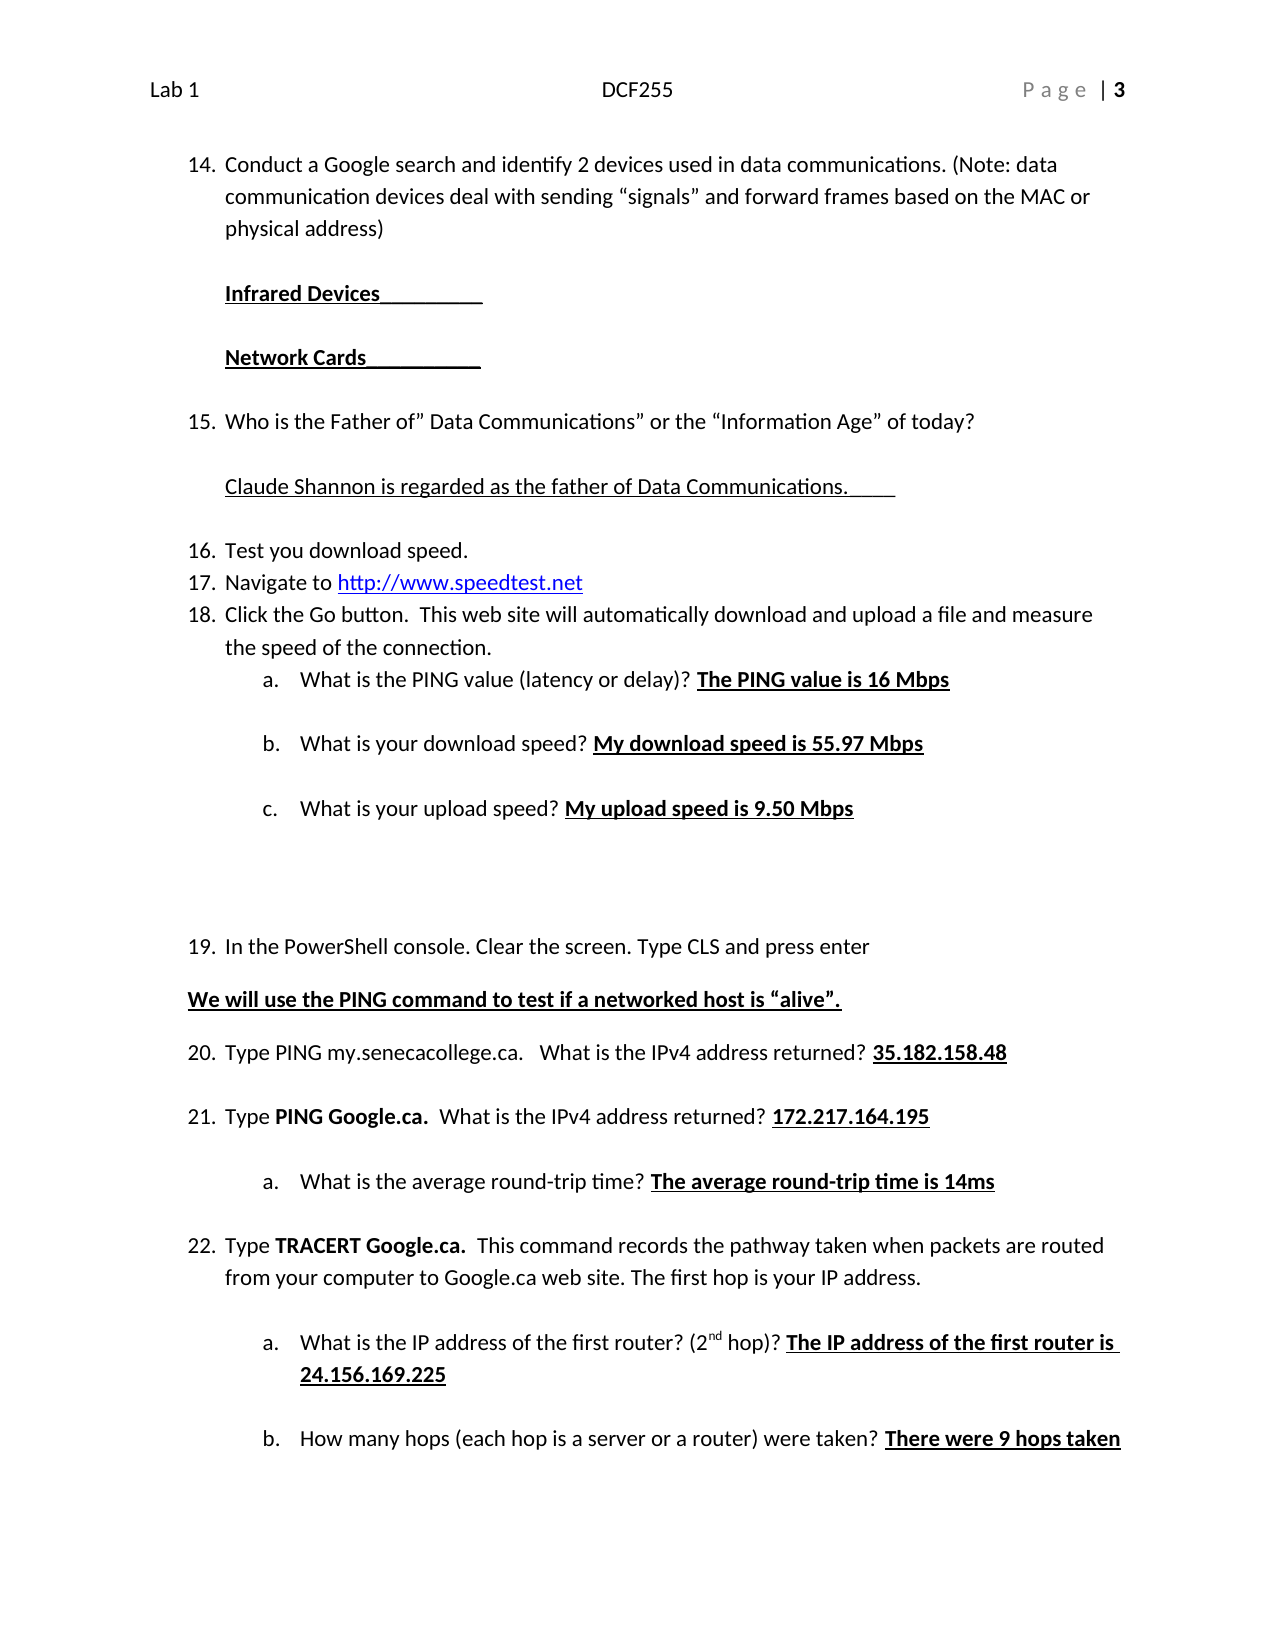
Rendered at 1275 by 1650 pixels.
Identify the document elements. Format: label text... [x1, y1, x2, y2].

list Navigate to http://www.speedtest.net [187, 568, 1125, 596]
list Network Cards__________ [225, 343, 1125, 371]
list Type PING my.senecacollege.ca. What is the IPv4 address returned? 35.182.158.48 [187, 1038, 1125, 1098]
list What is the PING value (latency or delay)? The PING value is 16 Mbps [262, 665, 1125, 725]
list Infrared Devices_________ [225, 279, 1125, 339]
list Type PING Google.ca. What is the IPv4 address returned? 172.217.164.195 [187, 1102, 1125, 1163]
list What is the average round-trip time? The average round-trip time is 14ms [262, 1167, 1125, 1227]
list Type TRACERT Google.ca. This command records the pathway taken when packets are routed from your computer to Google.ca web site. The first hop is your IP address. [187, 1231, 1125, 1323]
list What is your upload speed? My upload speed is 9.50 Mbps [262, 794, 1125, 822]
list How many hops (each hop is a server or a router) were taken? There were 9 hops taken [262, 1424, 1125, 1452]
list Who is the Father of” Data Communications” or the “Information Age” of today? Claude Shannon is regarded as the father of Data Communications.____ [187, 407, 1125, 532]
list In the PowerShell console. Clear the screen. Type CLS and press enter [187, 932, 1125, 960]
list Conduct a Google search and identify 2 devices used in data communications. (Note: data communication devices deal with sending “signals” and forward frames based on the MAC or physical address) [187, 150, 1125, 274]
list What is your download speed? My download speed is 55.97 Mbps [262, 729, 1125, 789]
list Test you download speed. [187, 536, 1125, 564]
list Click the Go button. This web site will automatically download and upload a file and measure the speed of the connection. [187, 601, 1125, 661]
text We will use the PING command to test if a networked host is “alive”. [187, 985, 1125, 1013]
list What is the IP address of the first router? (2nd hop)? The IP address of the first router is 24.156.169.225 [262, 1328, 1125, 1420]
